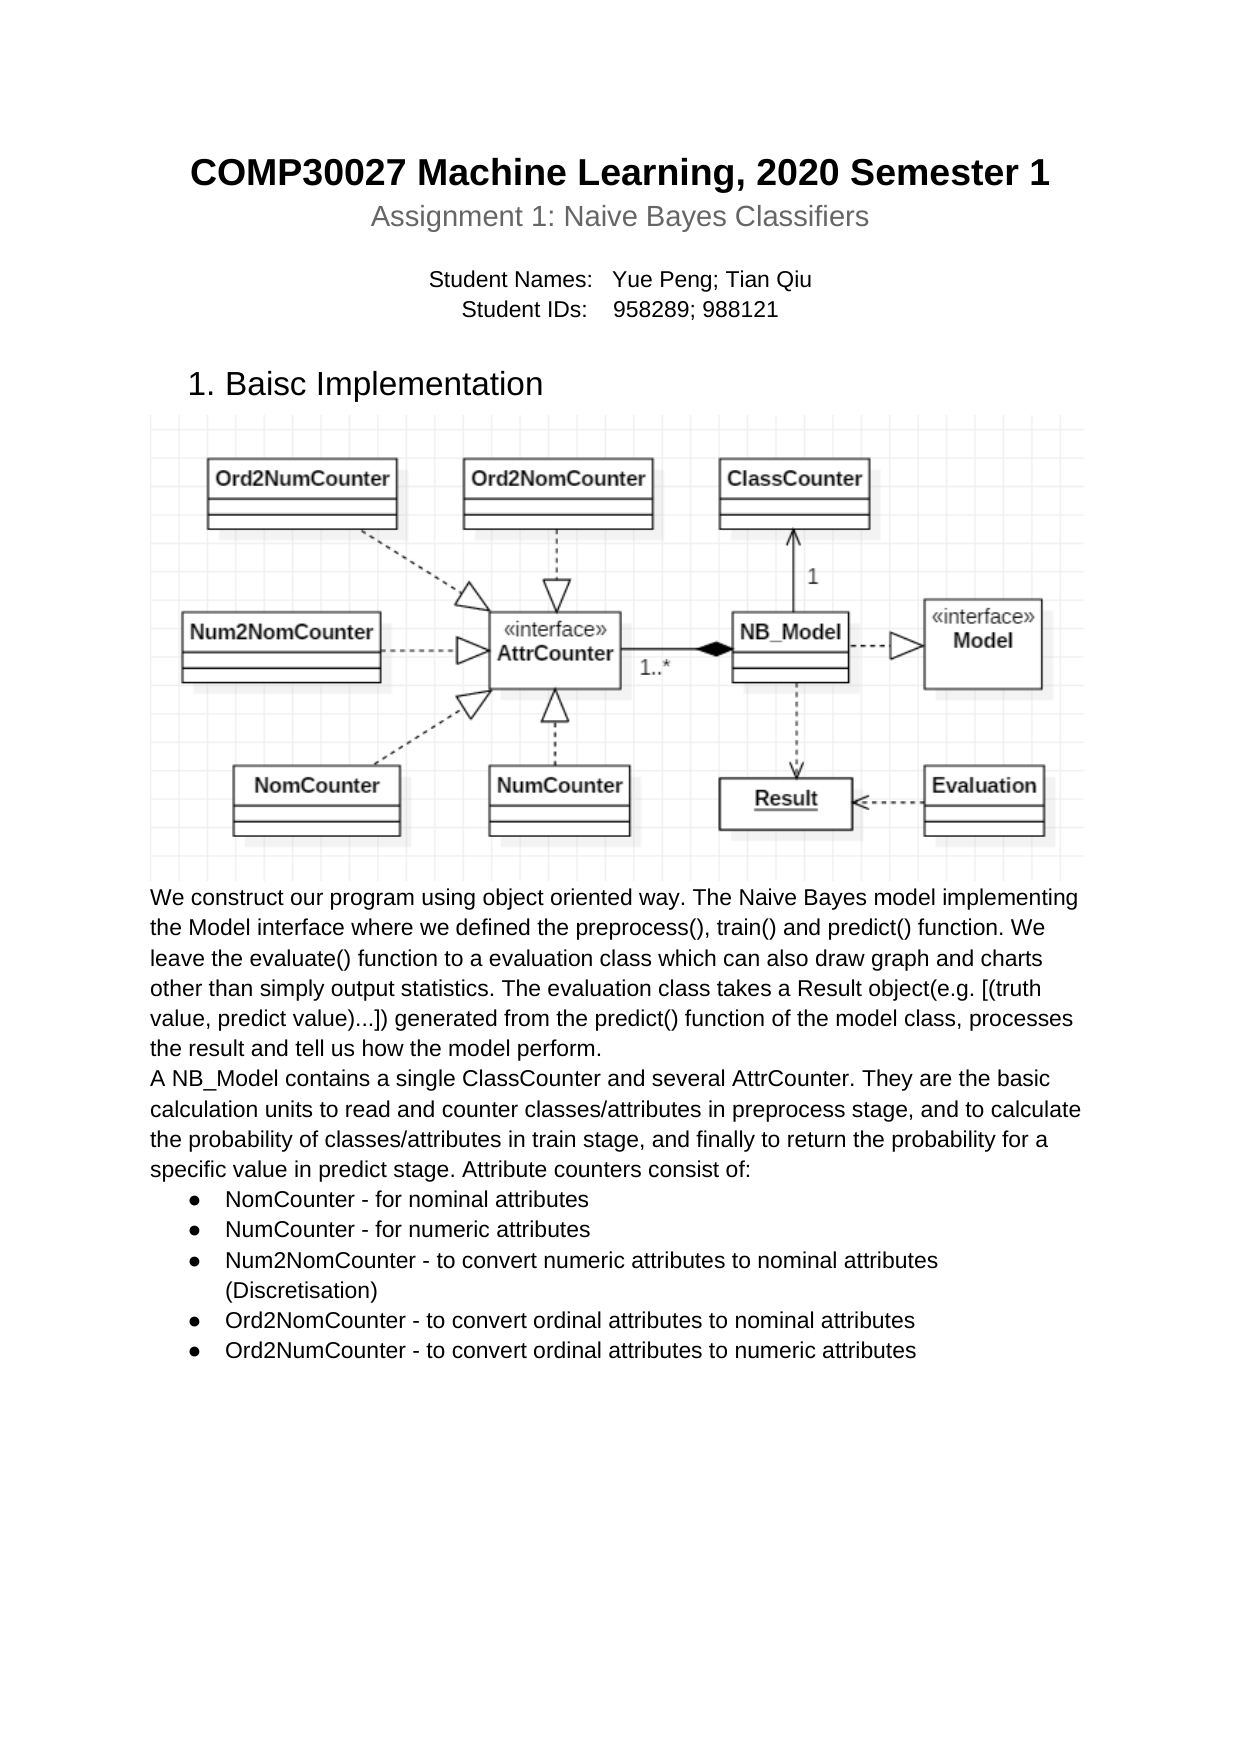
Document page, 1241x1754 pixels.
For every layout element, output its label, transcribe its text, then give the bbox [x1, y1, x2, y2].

subtitle Assignment 1: Naive Bayes Classifiers [150, 199, 1090, 233]
text We construct our program using object oriented way. The Naive Bayes model implementing the Model interface where we defined the preprocess(), train() and predict() function. We leave the evaluate() function to a evaluation class which can also draw graph and charts other than simply output statistics. The evaluation class takes a Result object(e.g. [(truth value, predict value)...]) generated from the predict() function of the model class, processes the result and tell us how the model perform. [150, 884, 1090, 1062]
list Num2NomCounter - to convert numeric attributes to nominal attributes (Discretisation) [187, 1247, 1090, 1303]
title COMP30027 Machine Learning, 2020 Semester 1 [150, 150, 1090, 193]
picture [150, 415, 1084, 881]
text A NB_Model contains a single ClassCounter and several AttrCounter. They are the basic calculation units to read and counter classes/attributes in preprocess stage, and to calculate the probability of classes/attributes in train stage, and finally to return the probability for a specific value in predict stage. Attribute counters consist of: [150, 1065, 1090, 1182]
list NumCounter - for numeric attributes [187, 1216, 1090, 1243]
list NomCounter - for nominal attributes [187, 1186, 1090, 1213]
text Student Names: Yue Peng; Tian Qiu [150, 266, 1090, 293]
list Ord2NomCounter - to convert ordinal attributes to nominal attributes [187, 1307, 1090, 1333]
list Ord2NumCounter - to convert ordinal attributes to numeric attributes [187, 1337, 1090, 1364]
subtitle Baisc Implementation [187, 364, 1090, 403]
text Student IDs: 958289; 988121 [150, 296, 1090, 323]
